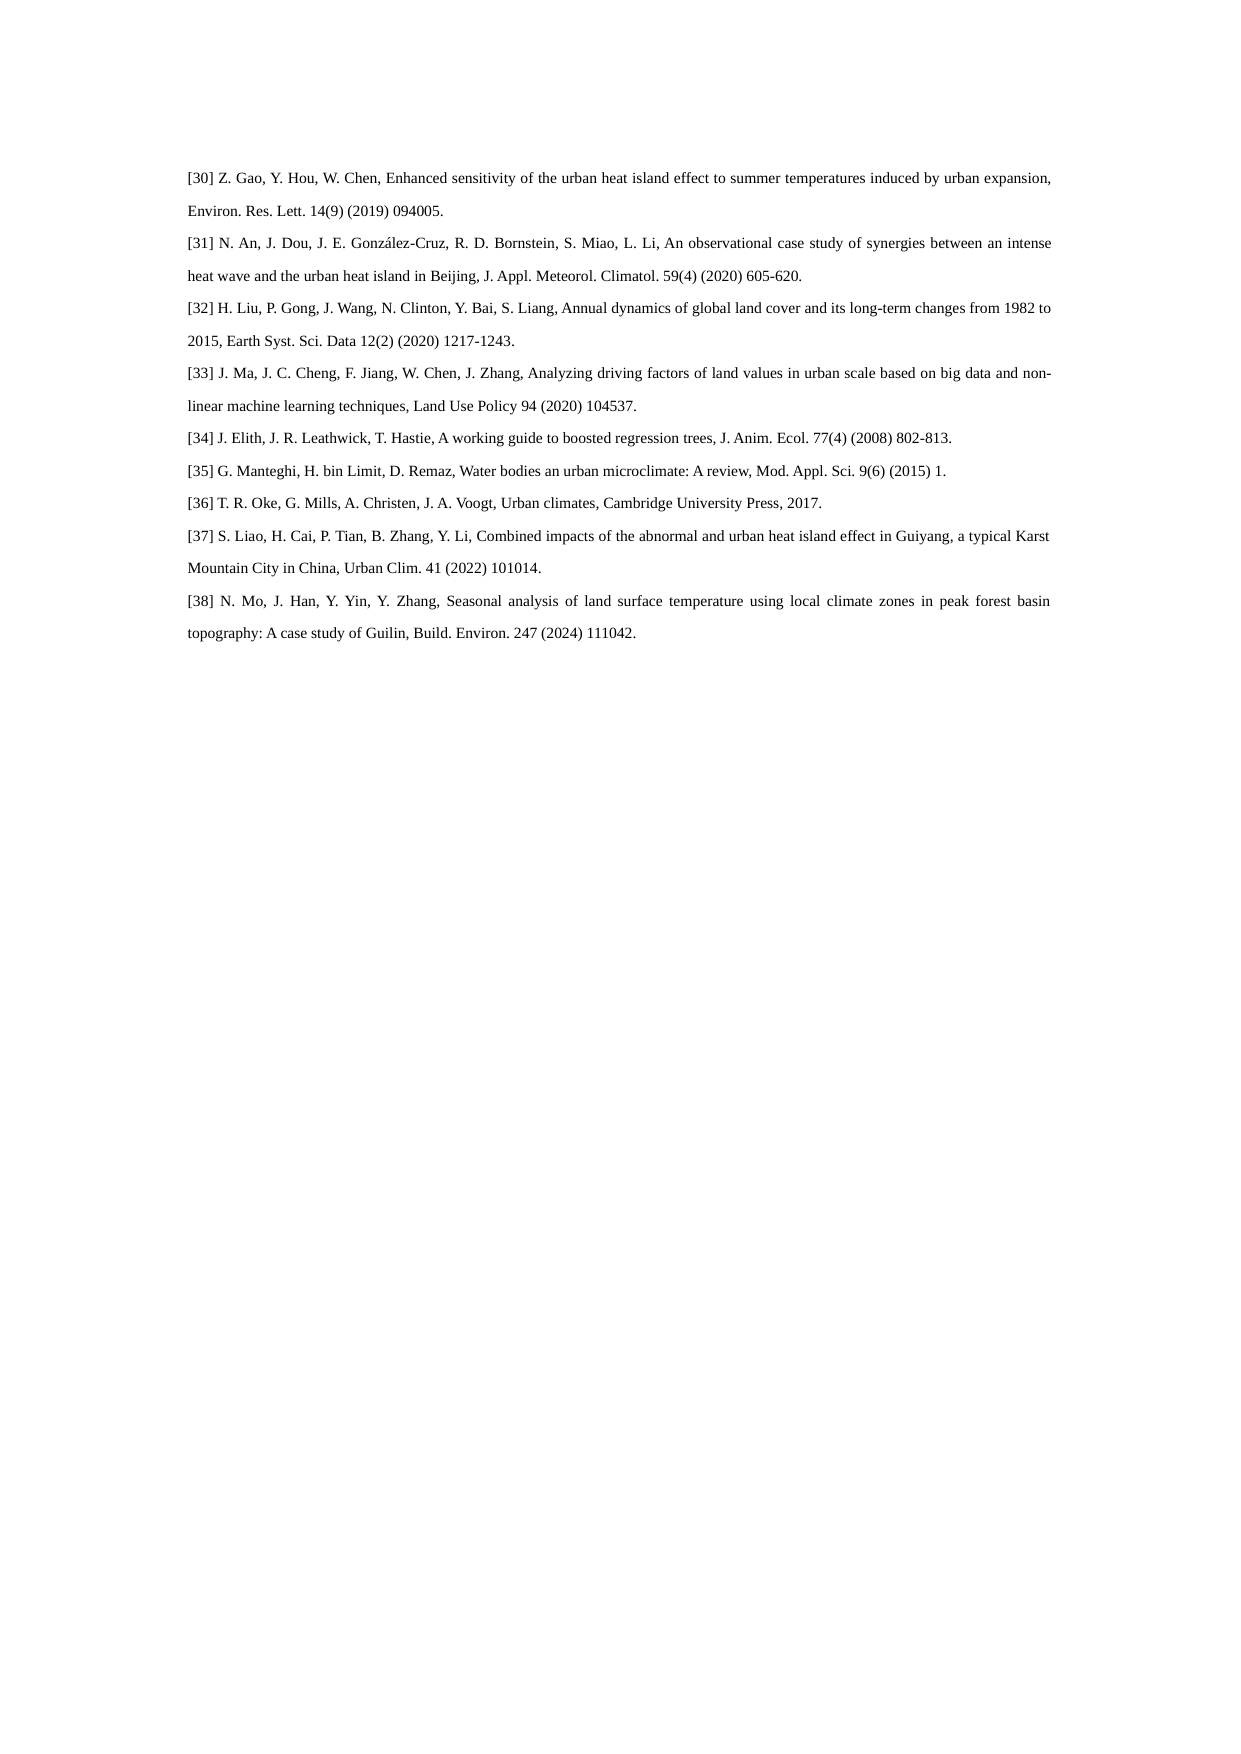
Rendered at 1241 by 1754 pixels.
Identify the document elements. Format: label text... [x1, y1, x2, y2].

list [31] N. An, J. Dou, J. E. González-Cruz, R. D. Bornstein, S. Miao, L. Li, An observational case study of synergies between an intense heat wave and the urban heat island in Beijing, J. Appl. Meteorol. Climatol. 59(4) (2020) 605-620. [187, 227, 1053, 292]
list [38] N. Mo, J. Han, Y. Yin, Y. Zhang, Seasonal analysis of land surface temperature using local climate zones in peak forest basin topography: A case study of Guilin, Build. Environ. 247 (2024) 111042. [187, 584, 1053, 649]
list [36] T. R. Oke, G. Mills, A. Christen, J. A. Voogt, Urban climates, Cambridge University Press, 2017. [187, 487, 1053, 519]
list [33] J. Ma, J. C. Cheng, F. Jiang, W. Chen, J. Zhang, Analyzing driving factors of land values in urban scale based on big data and non-linear machine learning techniques, Land Use Policy 94 (2020) 104537. [187, 357, 1053, 422]
list [37] S. Liao, H. Cai, P. Tian, B. Zhang, Y. Li, Combined impacts of the abnormal and urban heat island effect in Guiyang, a typical Karst Mountain City in China, Urban Clim. 41 (2022) 101014. [187, 519, 1053, 584]
list [34] J. Elith, J. R. Leathwick, T. Hastie, A working guide to boosted regression trees, J. Anim. Ecol. 77(4) (2008) 802-813. [187, 422, 1053, 454]
list [35] G. Manteghi, H. bin Limit, D. Remaz, Water bodies an urban microclimate: A review, Mod. Appl. Sci. 9(6) (2015) 1. [187, 454, 1053, 487]
list [30] Z. Gao, Y. Hou, W. Chen, Enhanced sensitivity of the urban heat island effect to summer temperatures induced by urban expansion, Environ. Res. Lett. 14(9) (2019) 094005. [187, 162, 1053, 227]
list [32] H. Liu, P. Gong, J. Wang, N. Clinton, Y. Bai, S. Liang, Annual dynamics of global land cover and its long-term changes from 1982 to 2015, Earth Syst. Sci. Data 12(2) (2020) 1217-1243. [187, 292, 1053, 357]
